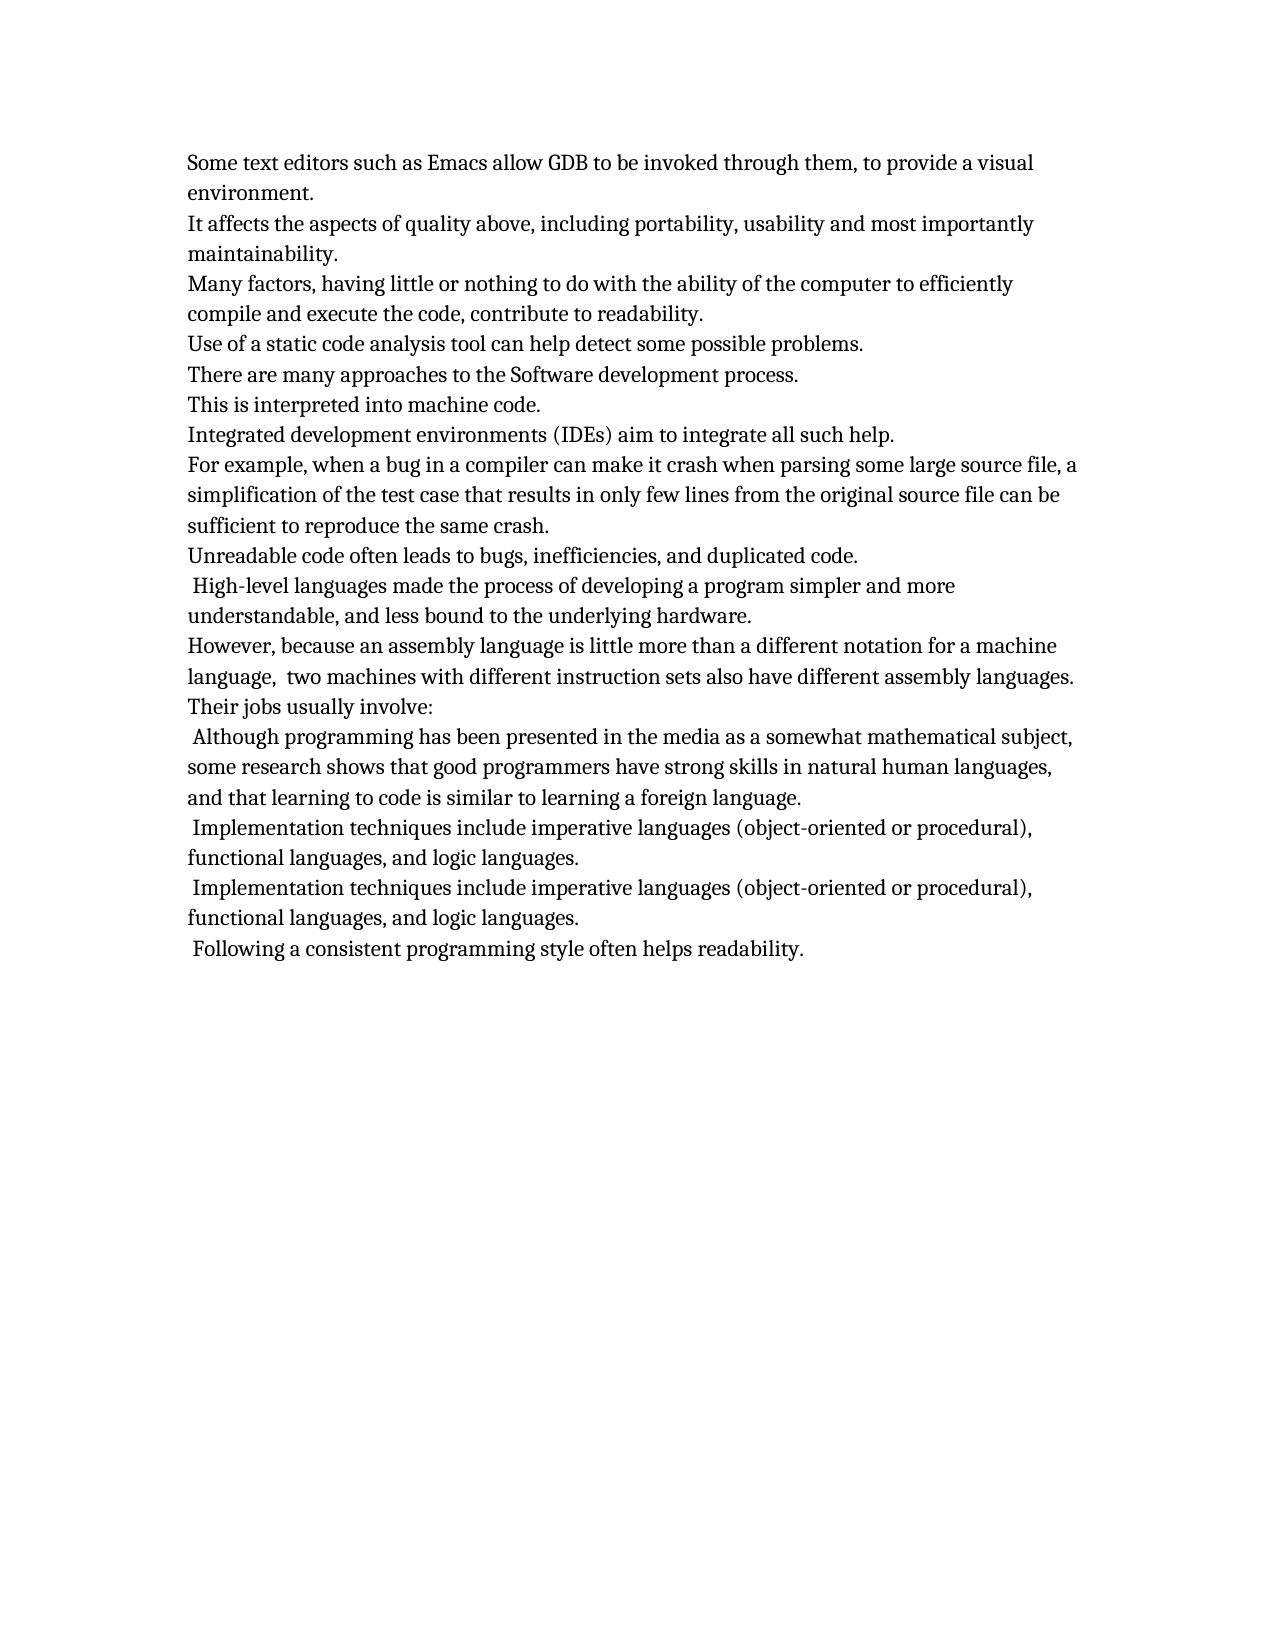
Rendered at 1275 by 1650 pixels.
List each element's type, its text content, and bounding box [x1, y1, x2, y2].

text Some text editors such as Emacs allow GDB to be invoked through them, to provide a visual environment. It affects the aspects of quality above, including portability, usability and most importantly maintainability. Many factors, having little or nothing to do with the ability of the computer to efficiently compile and execute the code, contribute to readability. Use of a static code analysis tool can help detect some possible problems. There are many approaches to the Software development process. This is interpreted into machine code. Integrated development environments (IDEs) aim to integrate all such help. For example, when a bug in a compiler can make it crash when parsing some large source file, a simplification of the test case that results in only few lines from the original source file can be sufficient to reproduce the same crash. Unreadable code often leads to bugs, inefficiencies, and duplicated code. High-level languages made the process of developing a program simpler and more understandable, and less bound to the underlying hardware. However, because an assembly language is little more than a different notation for a machine language, two machines with different instruction sets also have different assembly languages. Their jobs usually involve: Although programming has been presented in the media as a somewhat mathematical subject, some research shows that good programmers have strong skills in natural human languages, and that learning to code is similar to learning a foreign language. Implementation techniques include imperative languages (object-oriented or procedural), functional languages, and logic languages. Implementation techniques include imperative languages (object-oriented or procedural), functional languages, and logic languages. Following a consistent programming style often helps readability. [187, 150, 1087, 962]
